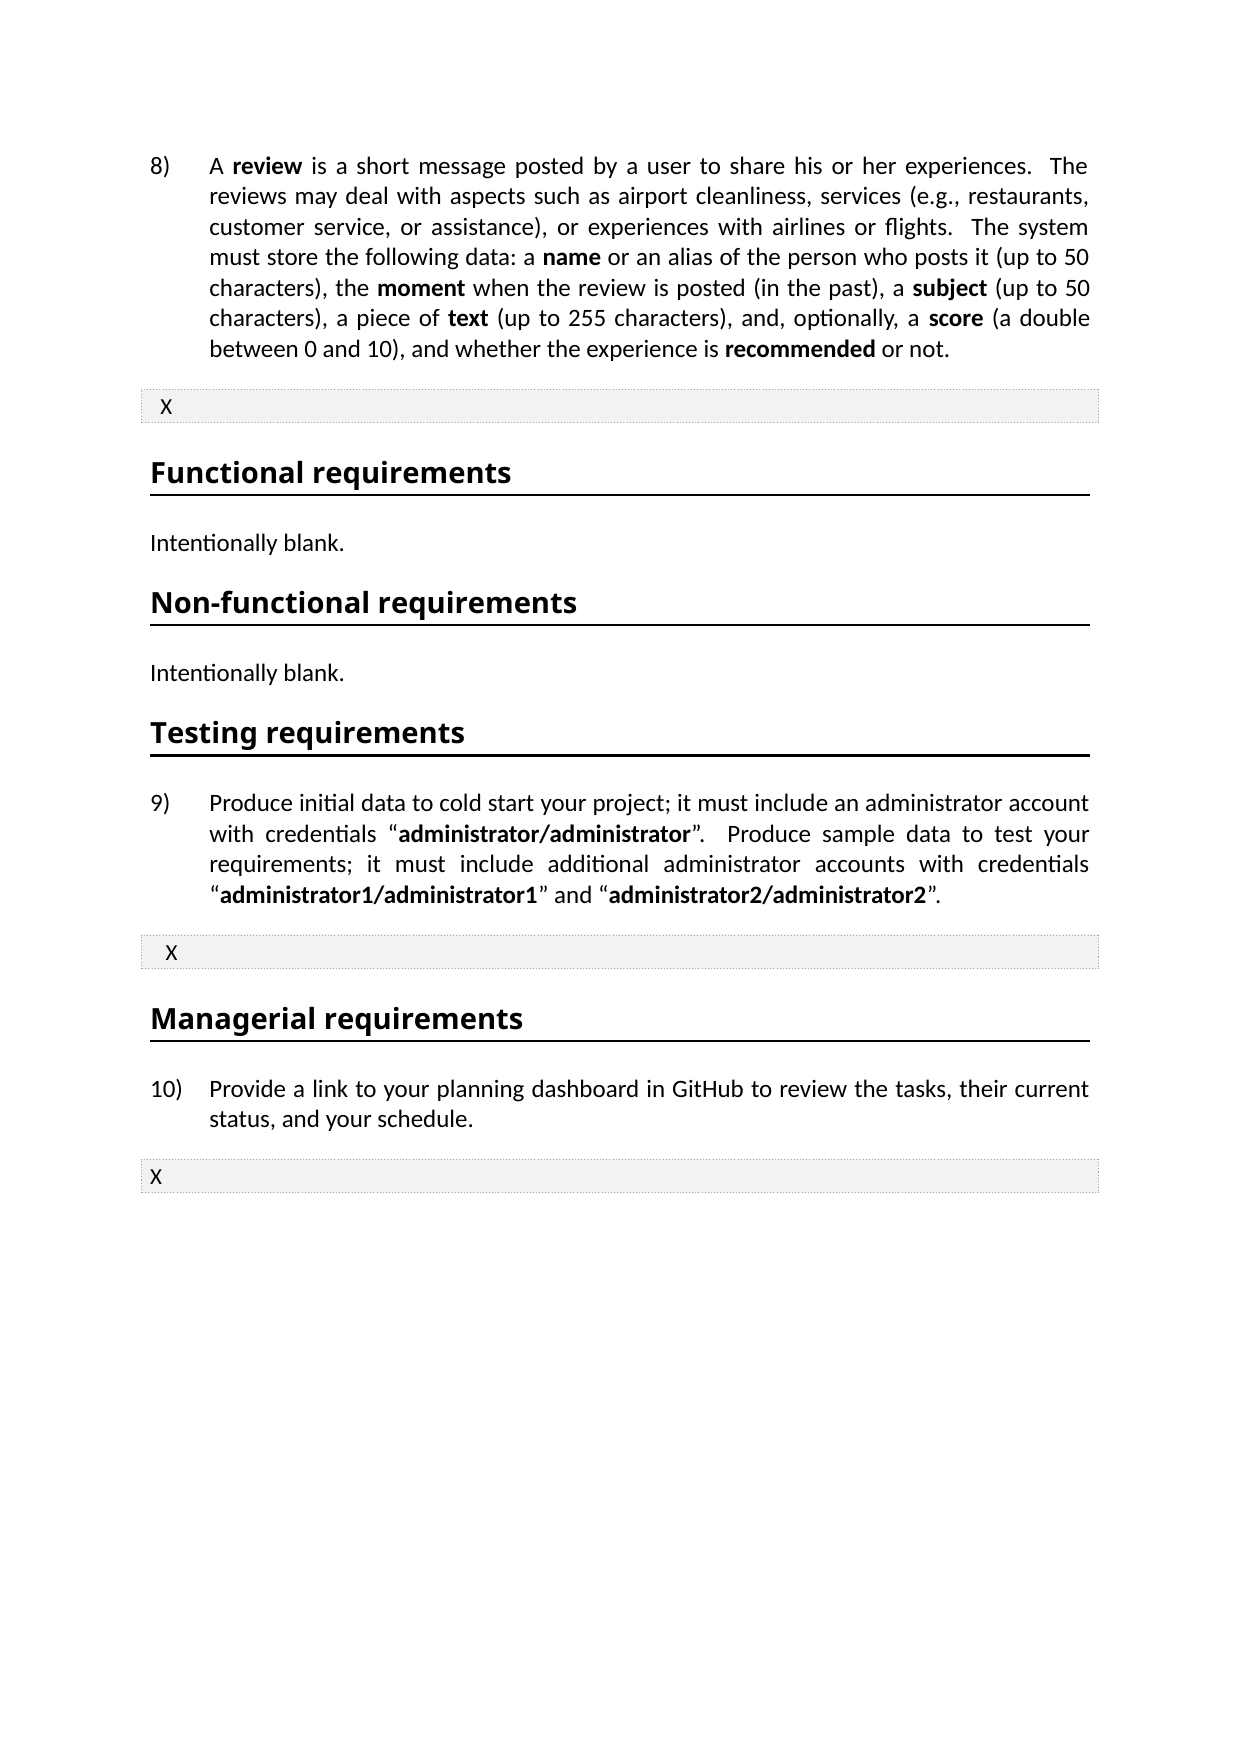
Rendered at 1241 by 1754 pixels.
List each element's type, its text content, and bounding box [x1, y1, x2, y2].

subtitle Managerial requirements [150, 998, 1090, 1040]
text Intentionally blank. [150, 527, 1090, 557]
subtitle Functional requirements [150, 452, 1090, 494]
text Intentionally blank. [150, 657, 1090, 688]
text Produce initial data to cold start your project; it must include an administrator account with credentials “administrator/administrator”. Produce sample data to test your requirements; it must include additional administrator accounts with credentials “administrator1/administrator1” and “administrator2/administrator2”. [150, 787, 1090, 909]
text A review is a short message posted by a user to share his or her experiences. The reviews may deal with aspects such as airport cleanliness, services (e.g., restaurants, customer service, or assistance), or experiences with airlines or flights. The system must store the following data: a name or an alias of the person who posts it (up to 50 characters), the moment when the review is posted (in the past), a subject (up to 50 characters), a piece of text (up to 255 characters), and, optionally, a score (a double between 0 and 10), and whether the experience is recommended or not. [150, 150, 1090, 364]
subtitle Non-functional requirements [150, 582, 1090, 624]
subtitle Testing requirements [150, 713, 1090, 754]
text Provide a link to your planning dashboard in GitHub to review the tasks, their current status, and your schedule. [150, 1073, 1090, 1134]
